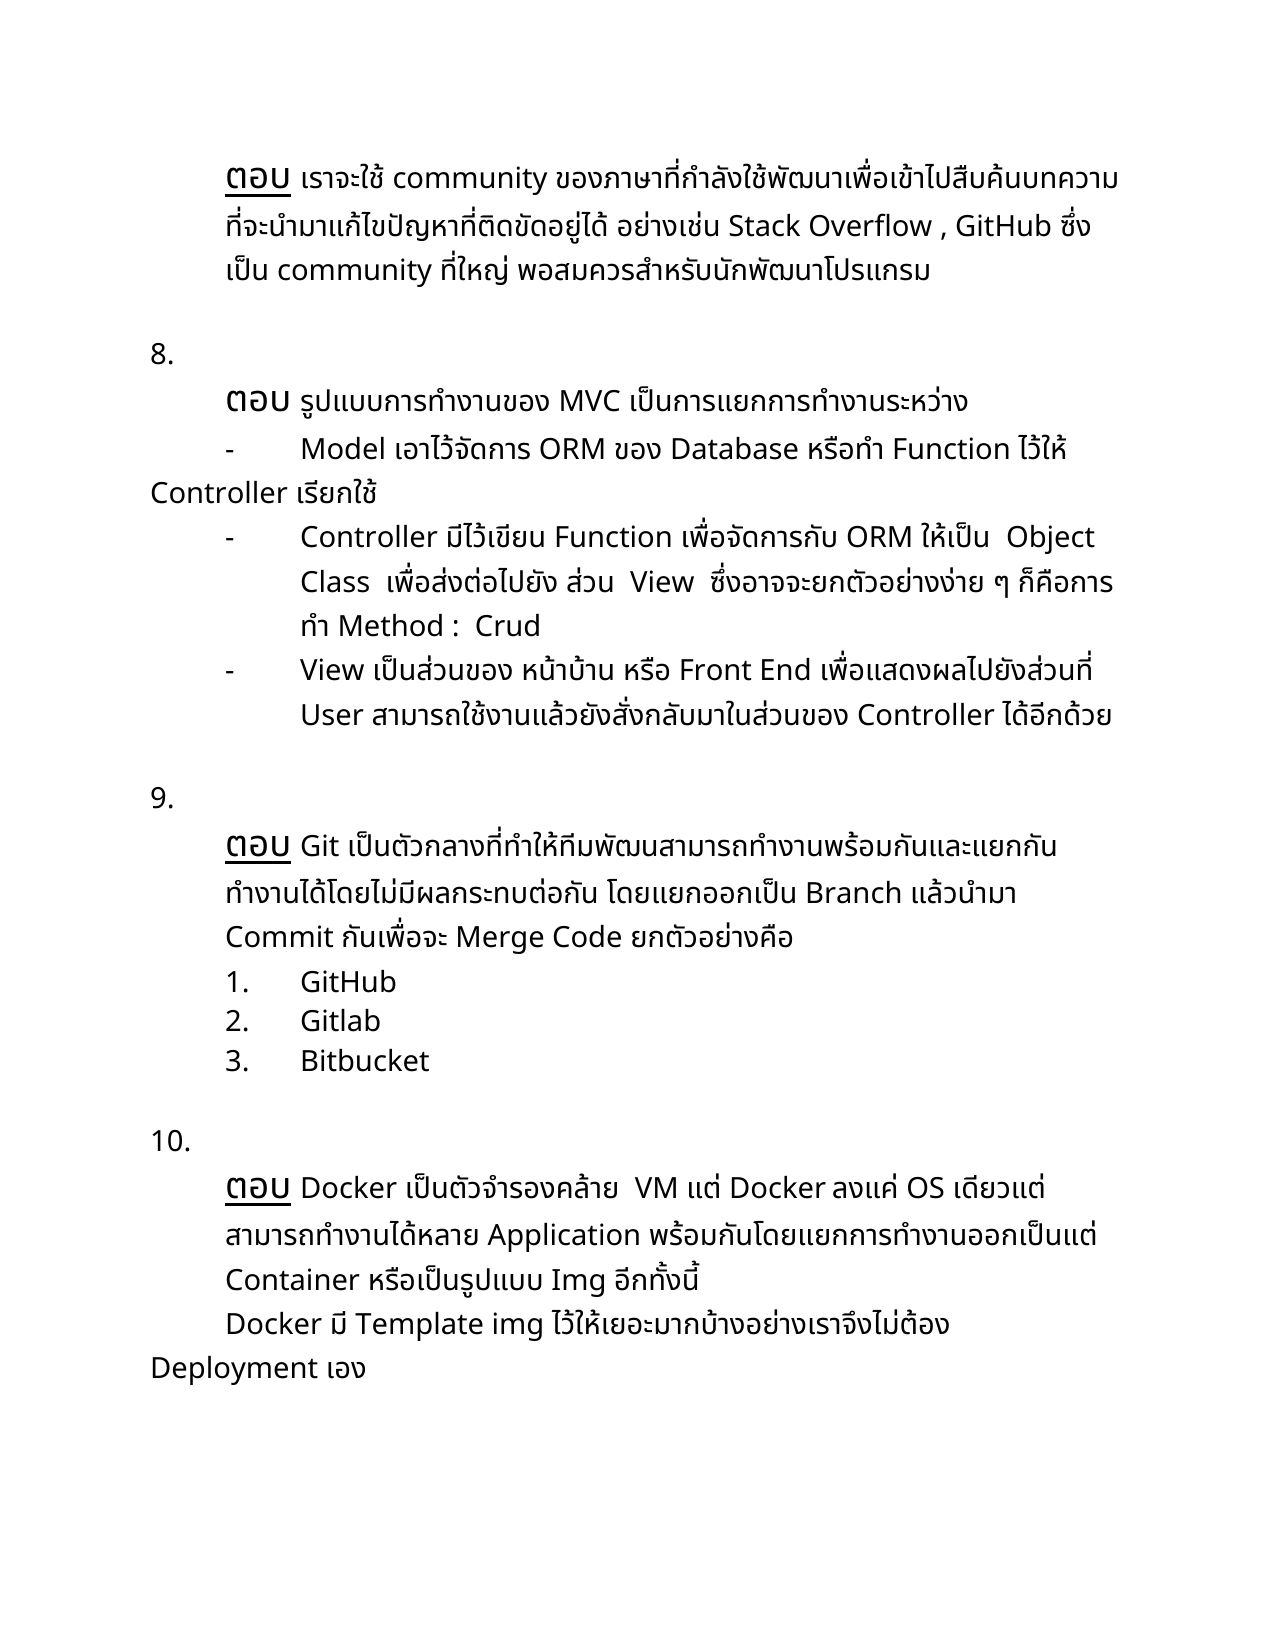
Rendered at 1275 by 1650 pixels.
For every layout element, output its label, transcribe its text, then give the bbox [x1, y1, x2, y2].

text 8. [150, 333, 1125, 373]
text ตอบ Docker เป็นตัวจำรองคล้าย VM แต่ Dockerลงแค่ OS เดียวแต่สามารถทำงานได้หลาย Application พร้อมกันโดยแยกการทำงานออกเป็นแต่ Container หรือเป็นรูปแบบ Img อีกทั้งนี้ [225, 1159, 1125, 1303]
text 9. [150, 778, 1125, 817]
text 10. [150, 1120, 1125, 1159]
text Docker มี Template img ไว้ให้เยอะมากบ้างอย่างเราจึงไม่ต้อง Deployment เอง [150, 1303, 1125, 1392]
text - View เป็นส่วนของ หน้าบ้าน หรือ Front End เพื่อแสดงผลไปยังส่วนที่ User สามารถใช้งานแล้วยังสั่งกลับมาในส่วนของ Controller ได้อีกด้วย [225, 649, 1125, 738]
text ตอบ Git เป็นตัวกลางที่ทำให้ทีมพัฒนสามารถทำงานพร้อมกันและแยกกันทำงานได้โดยไม่มีผลกระทบต่อกัน โดยแยกออกเป็น Branch แล้วนำมา Commit กันเพื่อจะ Merge Code ยกตัวอย่างคือ [225, 817, 1125, 961]
text - Controller มีไว้เขียน Function เพื่อจัดการกับ ORM ให้เป็น Object Class เพื่อส่งต่อไปยัง ส่วน View ซึ่งอาจจะยกตัวอย่างง่าย ๆ ก็คือการทำ Method : Crud [225, 517, 1125, 649]
text ตอบ รูปแบบการทำงานของ MVC เป็นการแยกการทำงานระหว่าง [150, 373, 1125, 428]
text 1. GitHub [225, 961, 1125, 1001]
text 3. Bitbucket [225, 1040, 1125, 1080]
text - Model เอาไว้จัดการ ORM ของ Database หรือทำ Function ไว้ให้ Controller เรียกใช้ [150, 428, 1125, 517]
text ตอบ เราจะใช้ community ของภาษาที่กำลังใช้พัฒนาเพื่อเข้าไปสืบค้นบทความที่จะนำมาแก้ไขปัญหาที่ติดขัดอยู่ได้ อย่างเช่น Stack Overflow , GitHub ซึ่งเป็น community ที่ใหญ่ พอสมควรสำหรับนักพัฒนาโปรแกรม [225, 150, 1125, 294]
text 2. Gitlab [225, 1001, 1125, 1040]
